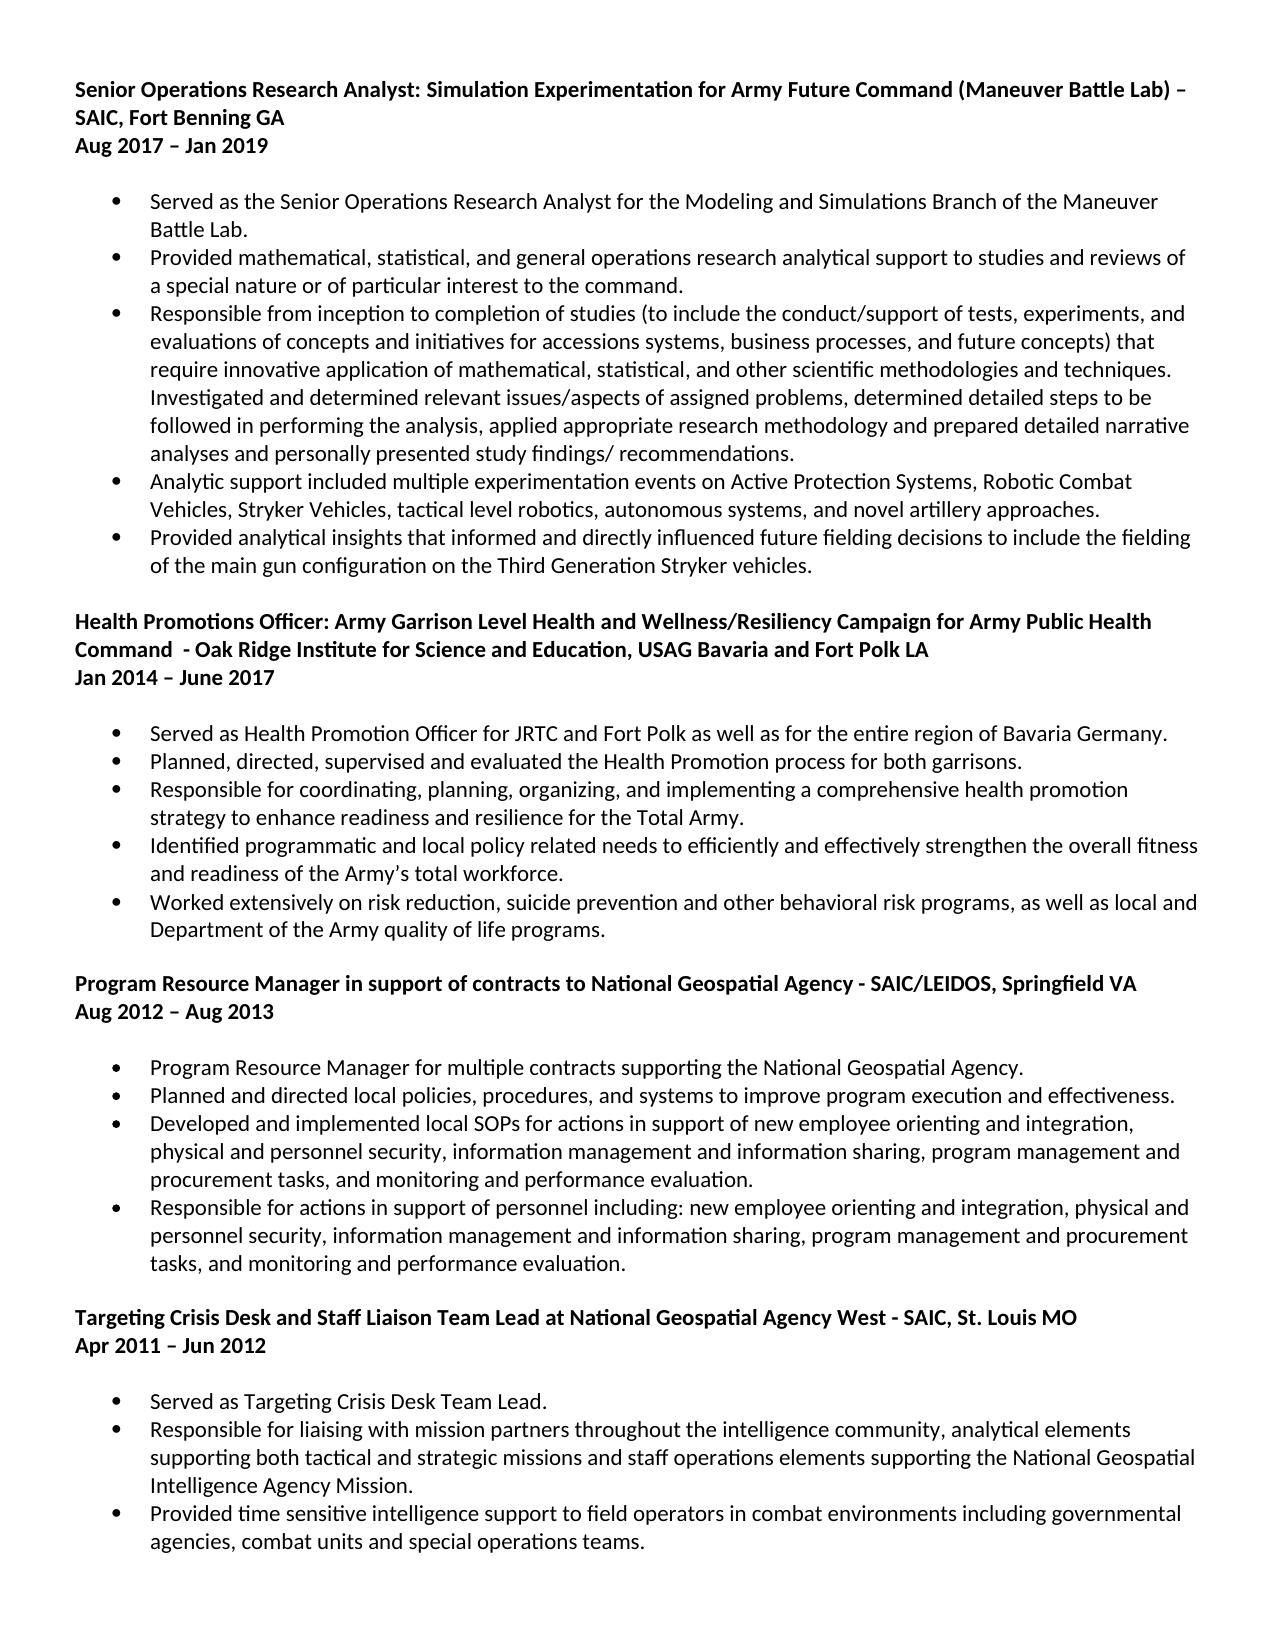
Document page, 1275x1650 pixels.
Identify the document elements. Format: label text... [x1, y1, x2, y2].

list Responsible from inception to completion of studies (to include the conduct/support of tests, experiments, and evaluations of concepts and initiatives for accessions systems, business processes, and future concepts) that require innovative application of mathematical, statistical, and other scientific methodologies and techniques. Investigated and determined relevant issues/aspects of assigned problems, determined detailed steps to be followed in performing the analysis, applied appropriate research methodology and prepared detailed narrative analyses and personally presented study findings/ recommendations. [112, 299, 1200, 467]
text Senior Operations Research Analyst: Simulation Experimentation for Army Future Command (Maneuver Battle Lab) – SAIC, Fort Benning GA [75, 75, 1200, 131]
list Responsible for coordinating, planning, organizing, and implementing a comprehensive health promotion strategy to enhance readiness and resilience for the Total Army. [112, 776, 1200, 832]
list Served as Targeting Crisis Desk Team Lead. [112, 1387, 1200, 1415]
text Targeting Crisis Desk and Staff Liaison Team Lead at National Geospatial Agency West - SAIC, St. Louis MO [75, 1303, 1200, 1331]
list Planned and directed local policies, procedures, and systems to improve program execution and effectiveness. [112, 1081, 1200, 1109]
list Planned, directed, supervised and evaluated the Health Promotion process for both garrisons. [112, 747, 1200, 776]
list Provided time sensitive intelligence support to field operators in combat environments including governmental agencies, combat units and special operations teams. [112, 1499, 1200, 1555]
list Served as Health Promotion Officer for JRTC and Fort Polk as well as for the entire region of Bavaria Germany. [112, 719, 1200, 747]
list Responsible for liaising with mission partners throughout the intelligence community, analytical elements supporting both tactical and strategic missions and staff operations elements supporting the National Geospatial Intelligence Agency Mission. [112, 1415, 1200, 1499]
list Served as the Senior Operations Research Analyst for the Modeling and Simulations Branch of the Maneuver Battle Lab. [112, 187, 1200, 243]
list Identified programmatic and local policy related needs to efficiently and effectively strengthen the overall fitness and readiness of the Army’s total workforce. [112, 832, 1200, 888]
text Health Promotions Officer: Army Garrison Level Health and Wellness/Resiliency Campaign for Army Public Health Command - Oak Ridge Institute for Science and Education, USAG Bavaria and Fort Polk LA [75, 607, 1200, 663]
text Aug 2017 – Jan 2019 [75, 131, 1200, 159]
text Aug 2012 – Aug 2013 [75, 997, 1200, 1025]
list Provided mathematical, statistical, and general operations research analytical support to studies and reviews of a special nature or of particular interest to the command. [112, 243, 1200, 299]
text Apr 2011 – Jun 2012 [75, 1331, 1200, 1359]
list Provided analytical insights that informed and directly influenced future fielding decisions to include the fielding of the main gun configuration on the Third Generation Stryker vehicles. [112, 523, 1200, 579]
list Developed and implemented local SOPs for actions in support of new employee orienting and integration, physical and personnel security, information management and information sharing, program management and procurement tasks, and monitoring and performance evaluation. [112, 1109, 1200, 1193]
list Responsible for actions in support of personnel including: new employee orienting and integration, physical and personnel security, information management and information sharing, program management and procurement tasks, and monitoring and performance evaluation. [112, 1193, 1200, 1277]
list Program Resource Manager for multiple contracts supporting the National Geospatial Agency. [112, 1053, 1200, 1081]
text Jan 2014 – June 2017 [75, 663, 1200, 691]
text Program Resource Manager in support of contracts to National Geospatial Agency - SAIC/LEIDOS, Springfield VA [75, 969, 1200, 997]
list Worked extensively on risk reduction, suicide prevention and other behavioral risk programs, as well as local and Department of the Army quality of life programs. [112, 888, 1200, 944]
list Analytic support included multiple experimentation events on Active Protection Systems, Robotic Combat Vehicles, Stryker Vehicles, tactical level robotics, autonomous systems, and novel artillery approaches. [112, 467, 1200, 523]
